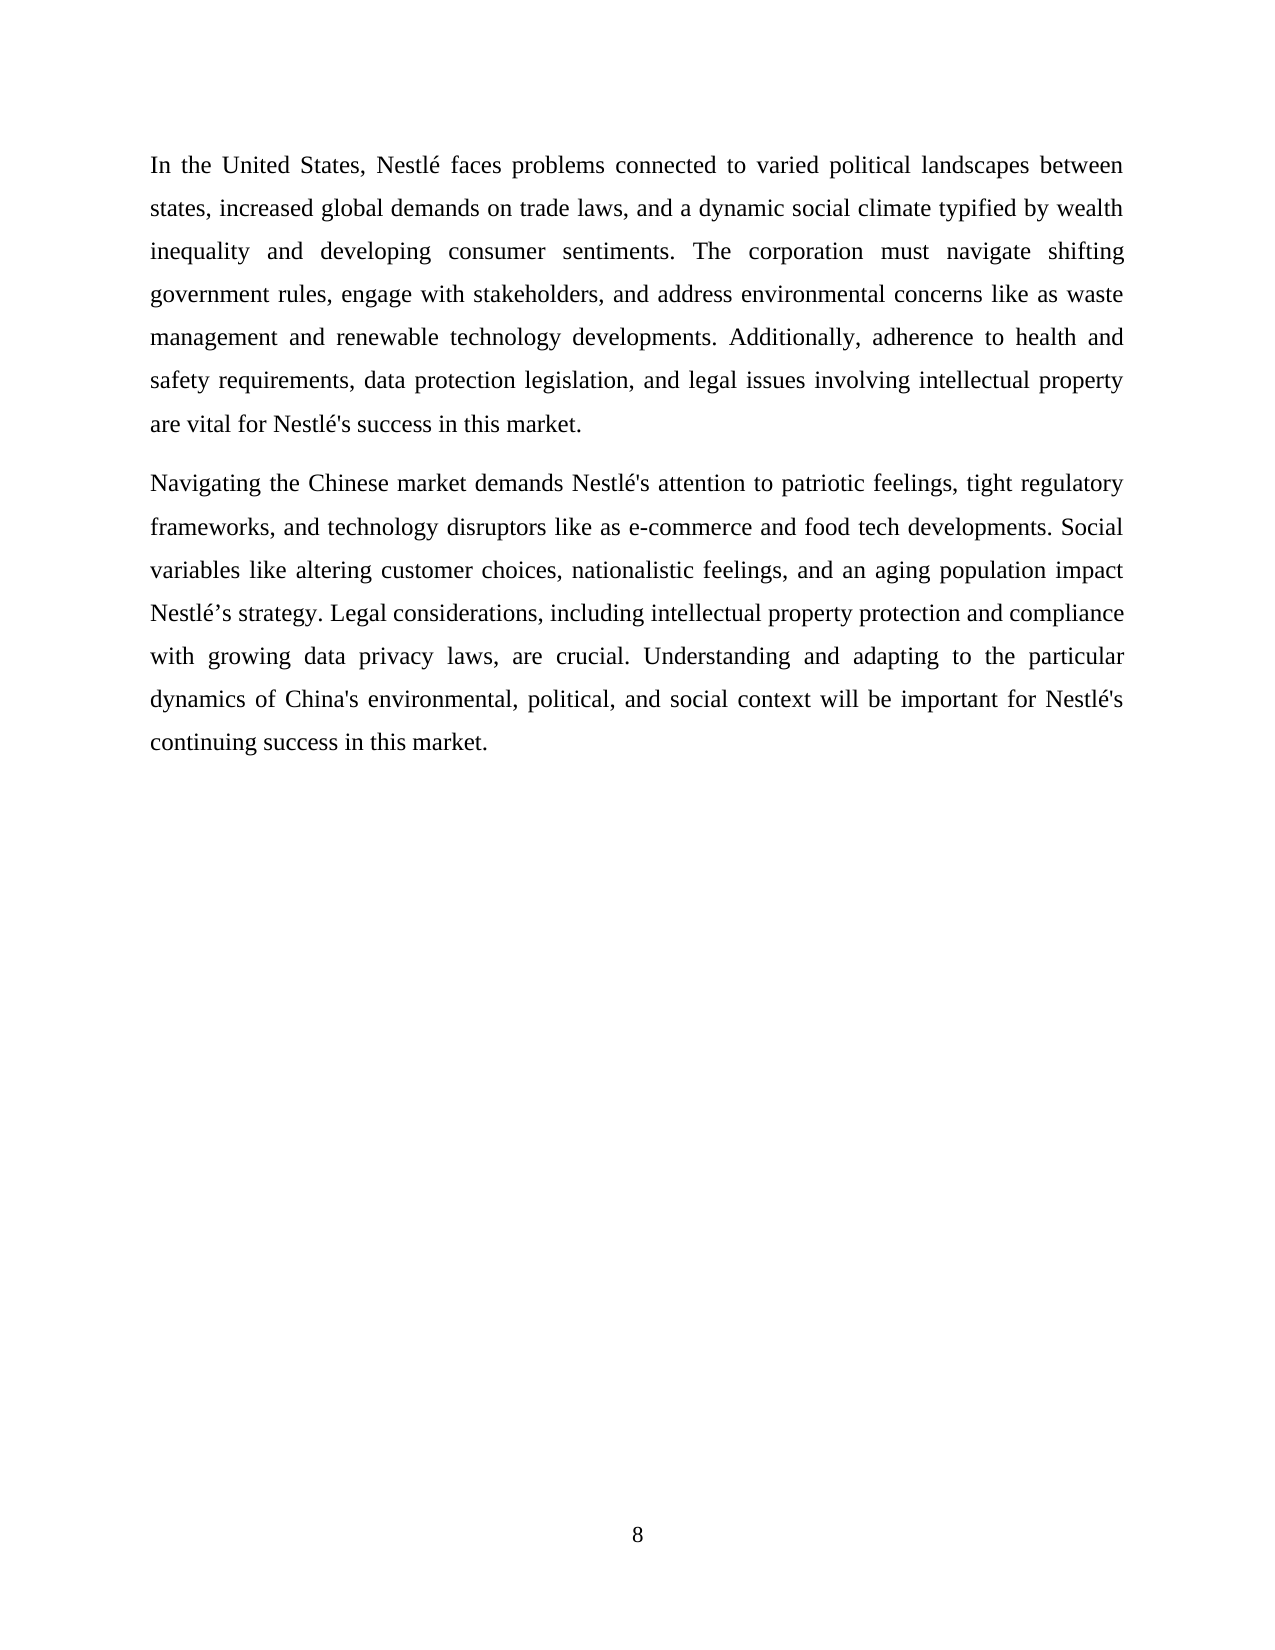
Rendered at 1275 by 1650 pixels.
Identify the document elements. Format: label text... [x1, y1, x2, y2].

text Navigating the Chinese market demands Nestlé's attention to patriotic feelings, tight regulatory frameworks, and technology disruptors like as e-commerce and food tech developments. Social variables like altering customer choices, nationalistic feelings, and an aging population impact Nestlé’s strategy. Legal considerations, including intellectual property protection and compliance with growing data privacy laws, are crucial. Understanding and adapting to the particular dynamics of China's environmental, political, and social context will be important for Nestlé's continuing success in this market. [150, 468, 1125, 756]
text In the United States, Nestlé faces problems connected to varied political landscapes between states, increased global demands on trade laws, and a dynamic social climate typified by wealth inequality and developing consumer sentiments. The corporation must navigate shifting government rules, engage with stakeholders, and address environmental concerns like as waste management and renewable technology developments. Additionally, adherence to health and safety requirements, data protection legislation, and legal issues involving intellectual property are vital for Nestlé's success in this market. [150, 150, 1125, 437]
